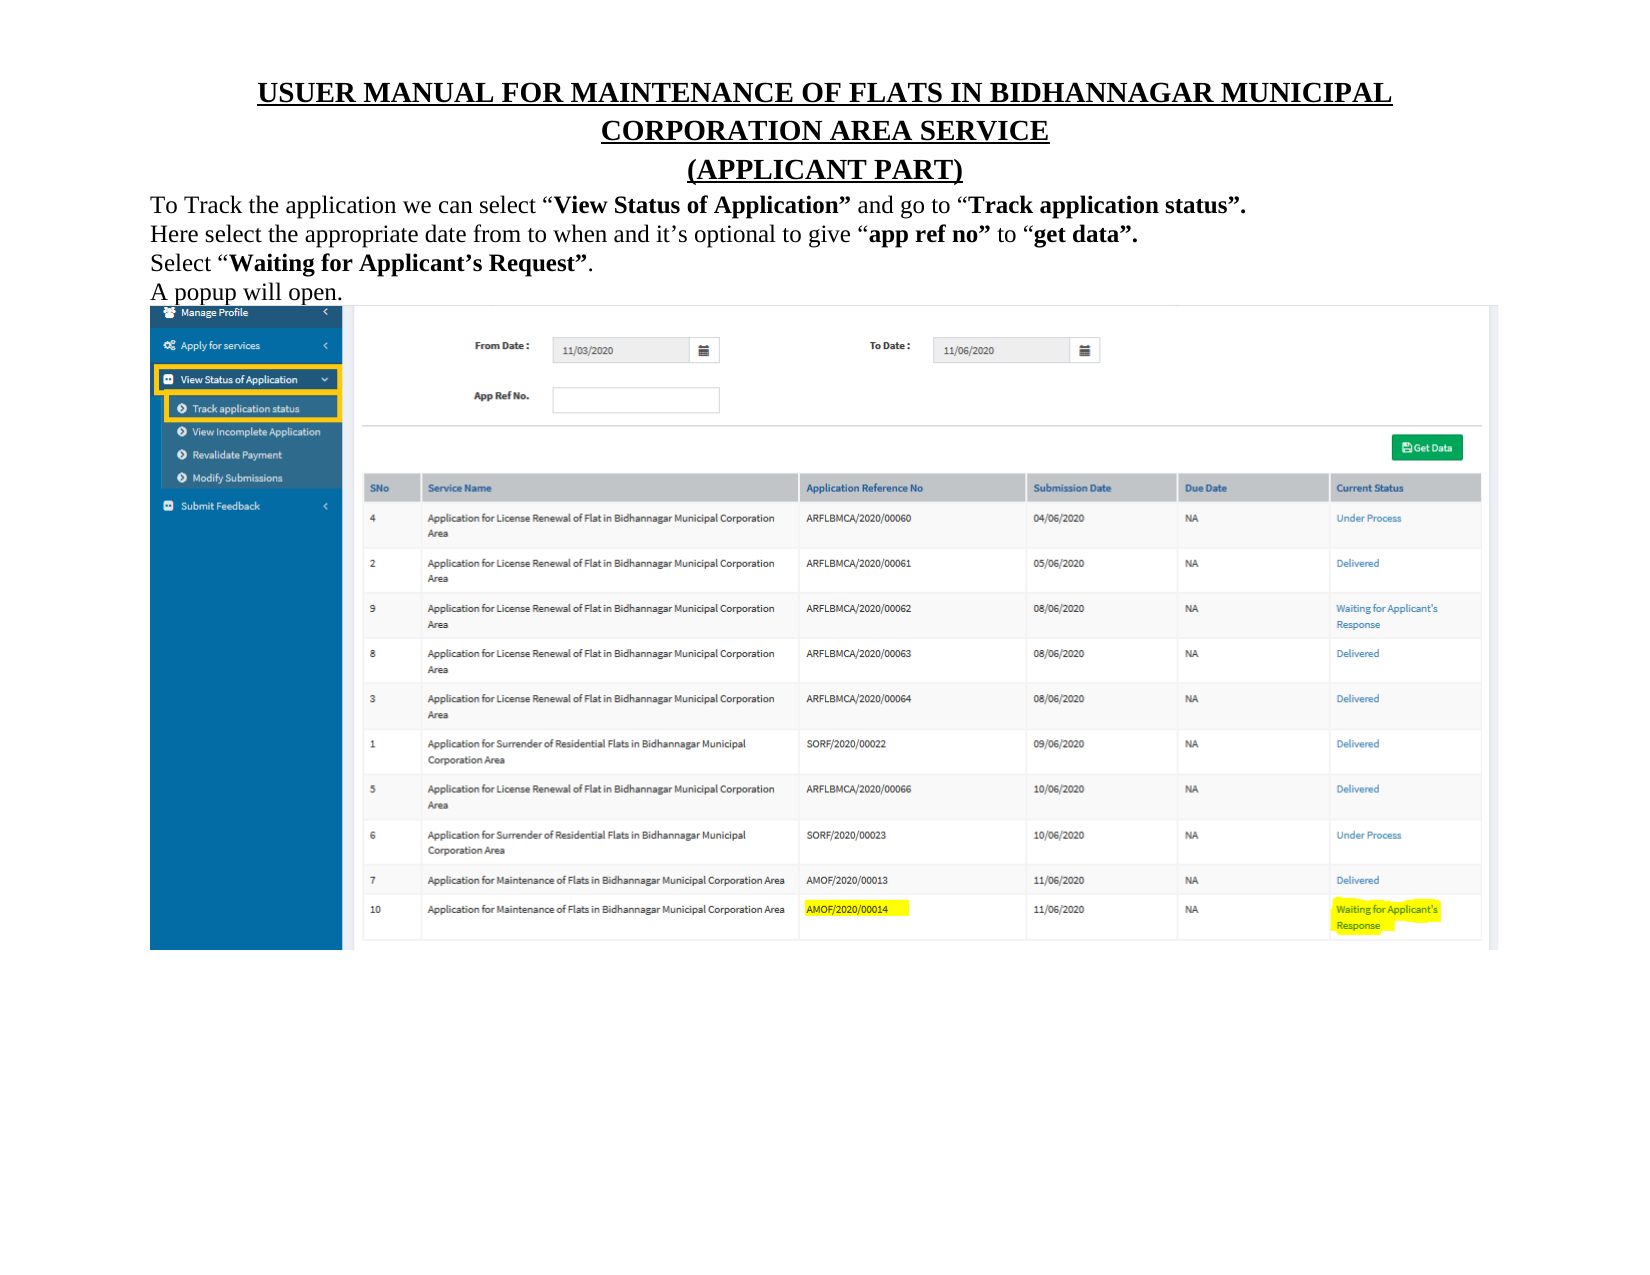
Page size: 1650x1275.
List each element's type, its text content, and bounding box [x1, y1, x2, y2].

text A popup will open. [150, 277, 1500, 306]
picture [150, 305, 1499, 950]
text To Track the application we can select “View Status of Application” and go to “Track application status”. [150, 191, 1500, 219]
text Here select the appropriate date from to when and it’s optional to give “app ref no” to “get data”. [150, 219, 1500, 248]
text Select “Waiting for Applicant’s Request”. [150, 248, 1500, 277]
